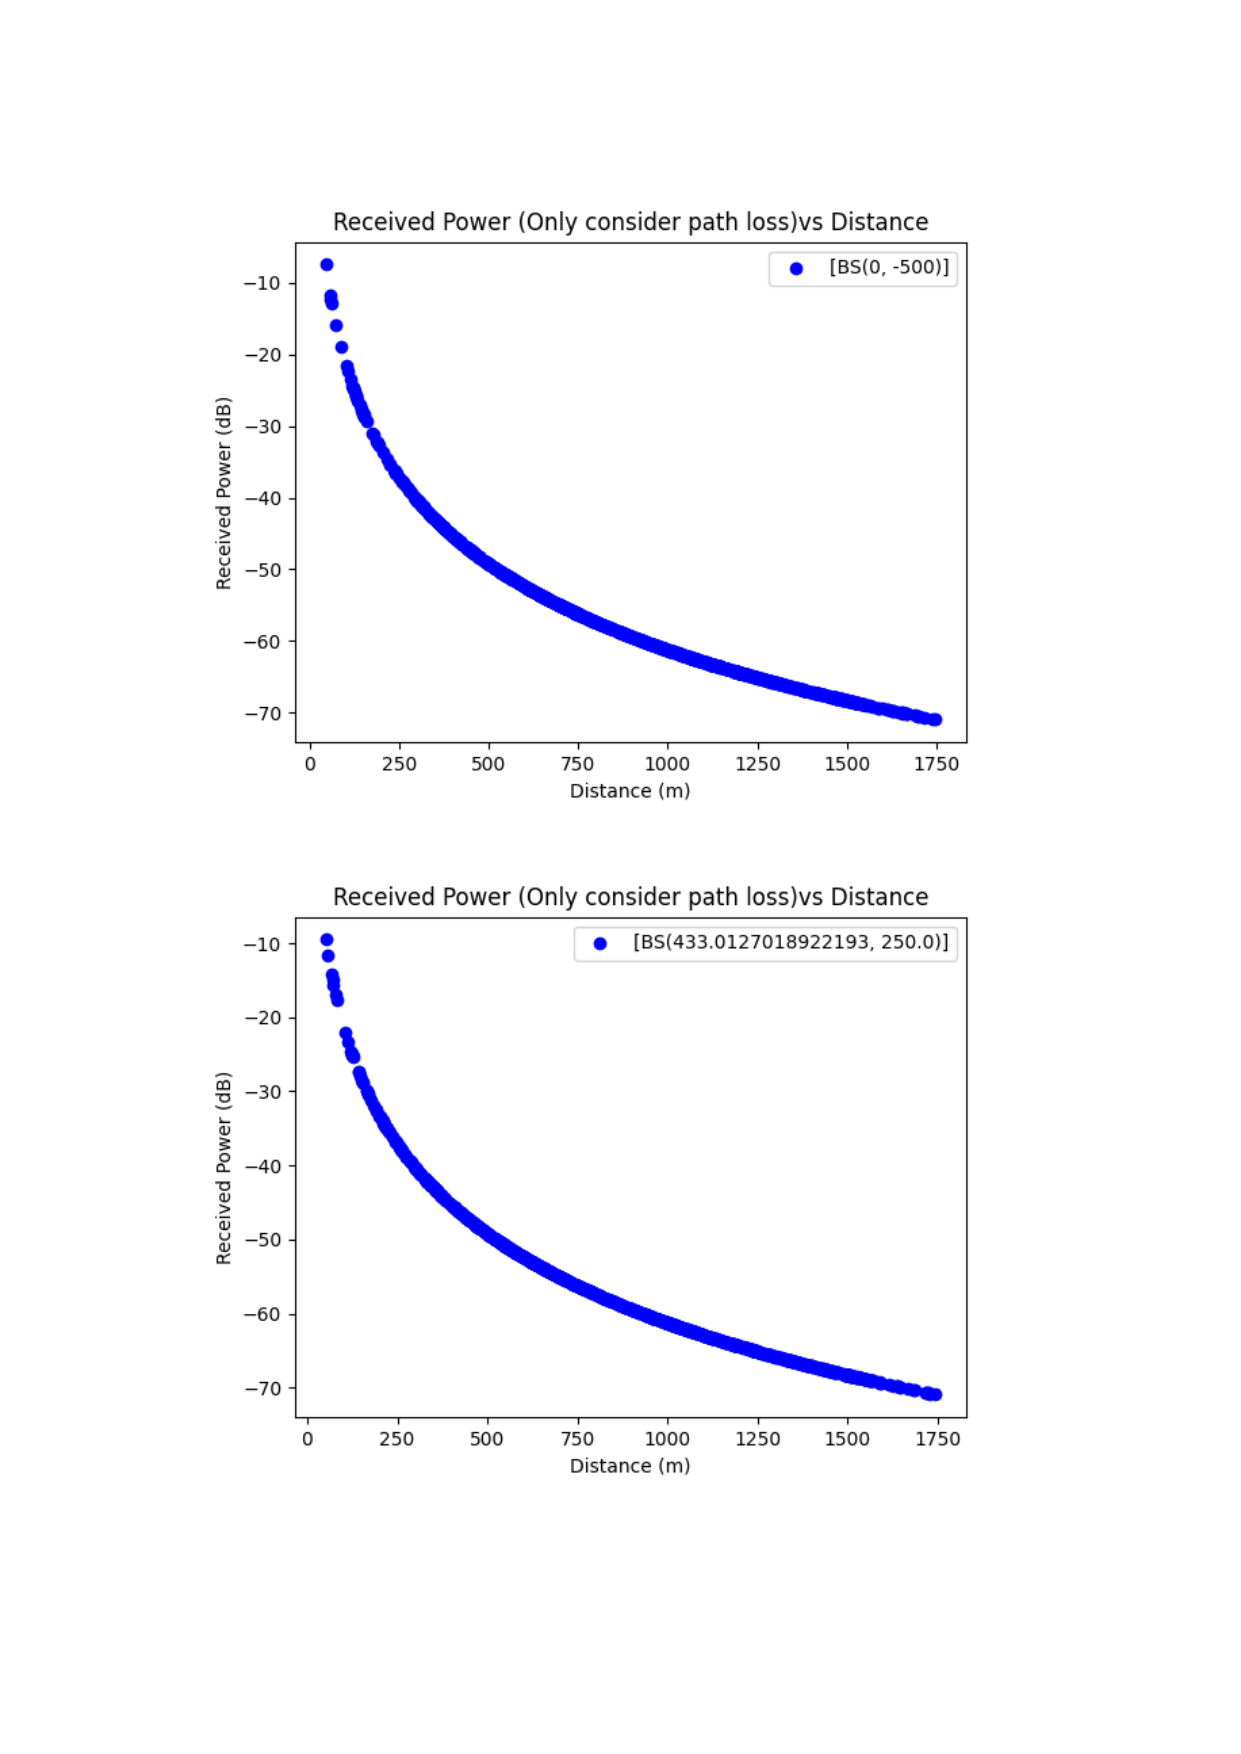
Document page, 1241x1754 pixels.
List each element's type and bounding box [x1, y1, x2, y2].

picture [187, 164, 1053, 814]
picture [187, 839, 1053, 1489]
